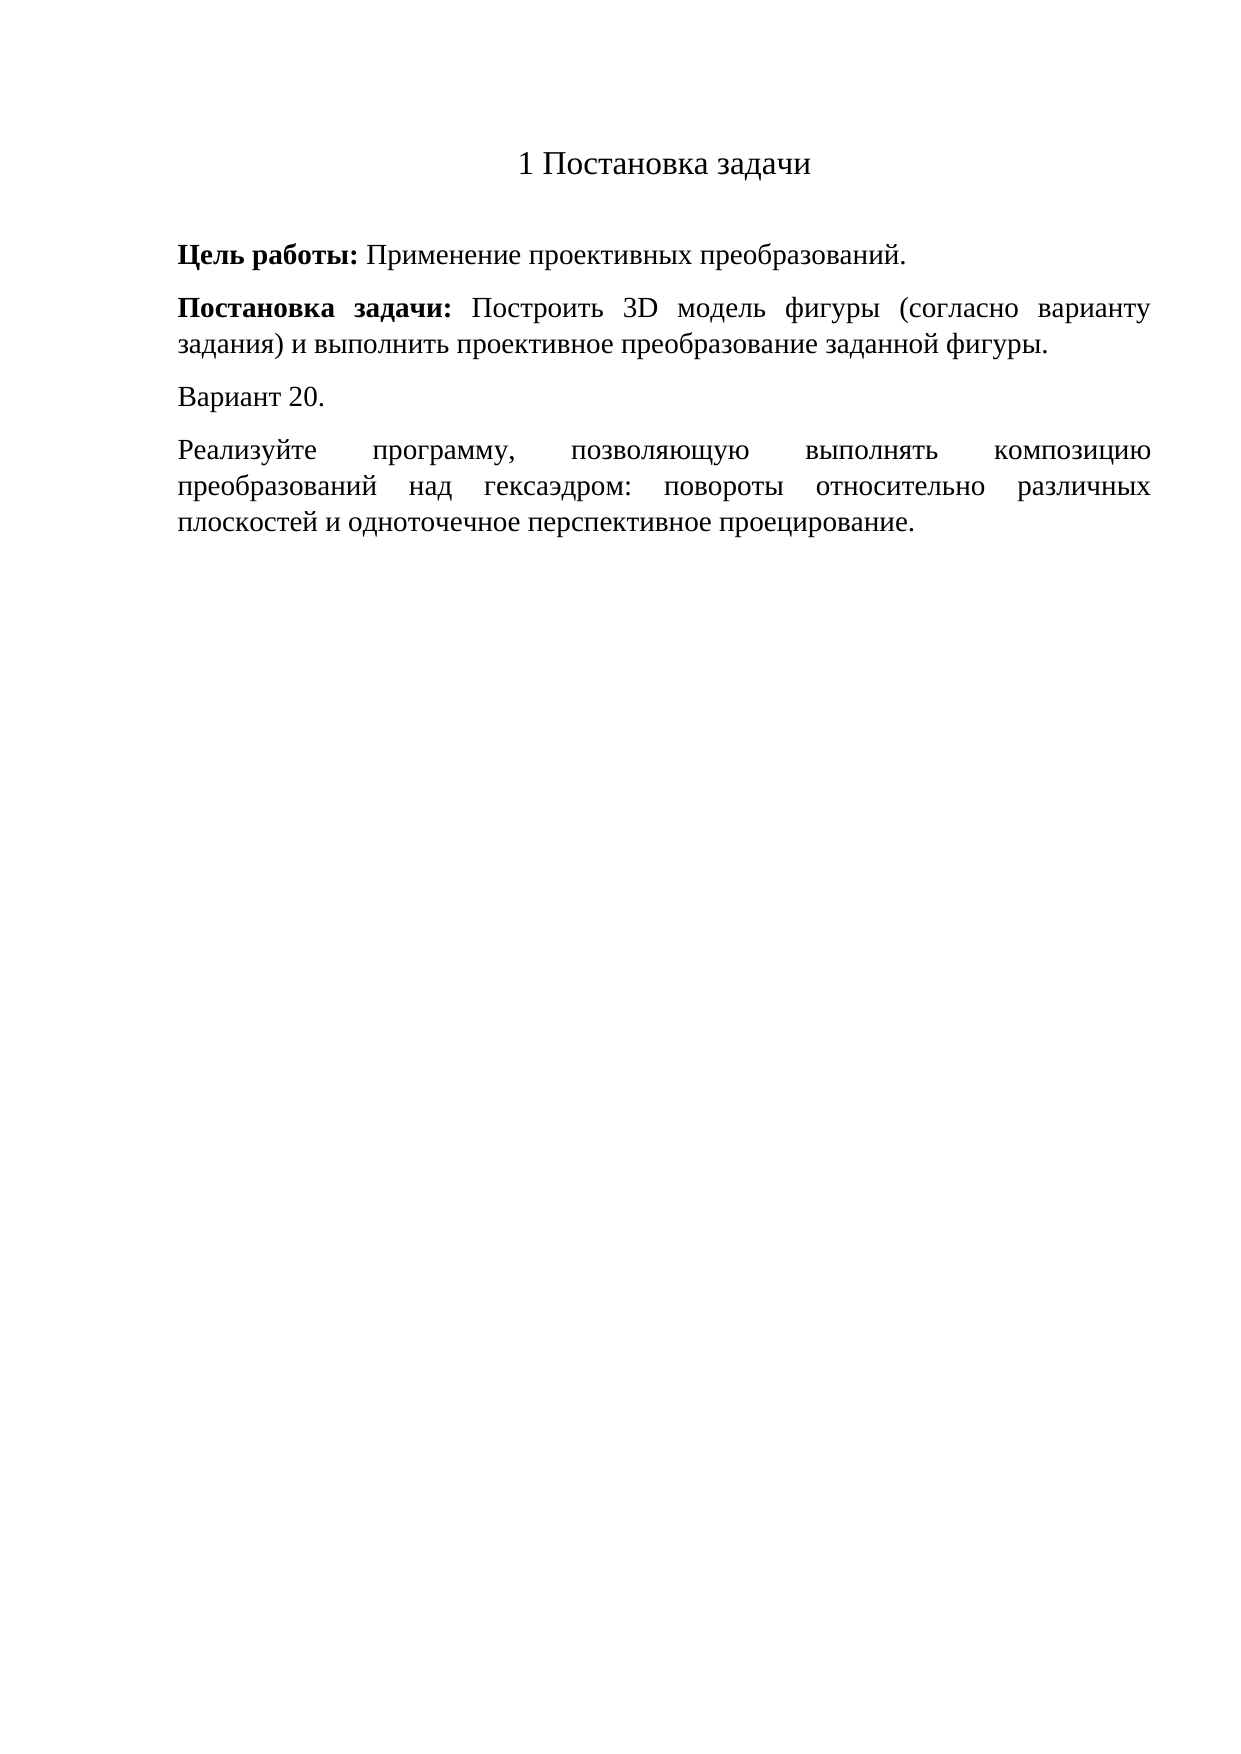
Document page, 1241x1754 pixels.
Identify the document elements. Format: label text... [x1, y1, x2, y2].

subtitle 1 Постановка задачи [177, 143, 1152, 181]
text Вариант 20. [177, 379, 1152, 413]
text Цель работы: Применение проективных преобразований. [177, 237, 1152, 271]
text Постановка задачи: Построить 3D модель фигуры (согласно варианту задания) и выполнить проективное преобразование заданной фигуры. [177, 290, 1152, 360]
text Реализуйте программу, позволяющую выполнять композицию преобразований над гексаэдром: повороты относительно различных плоскостей и одноточечное перспективное проецирование. [177, 432, 1152, 538]
